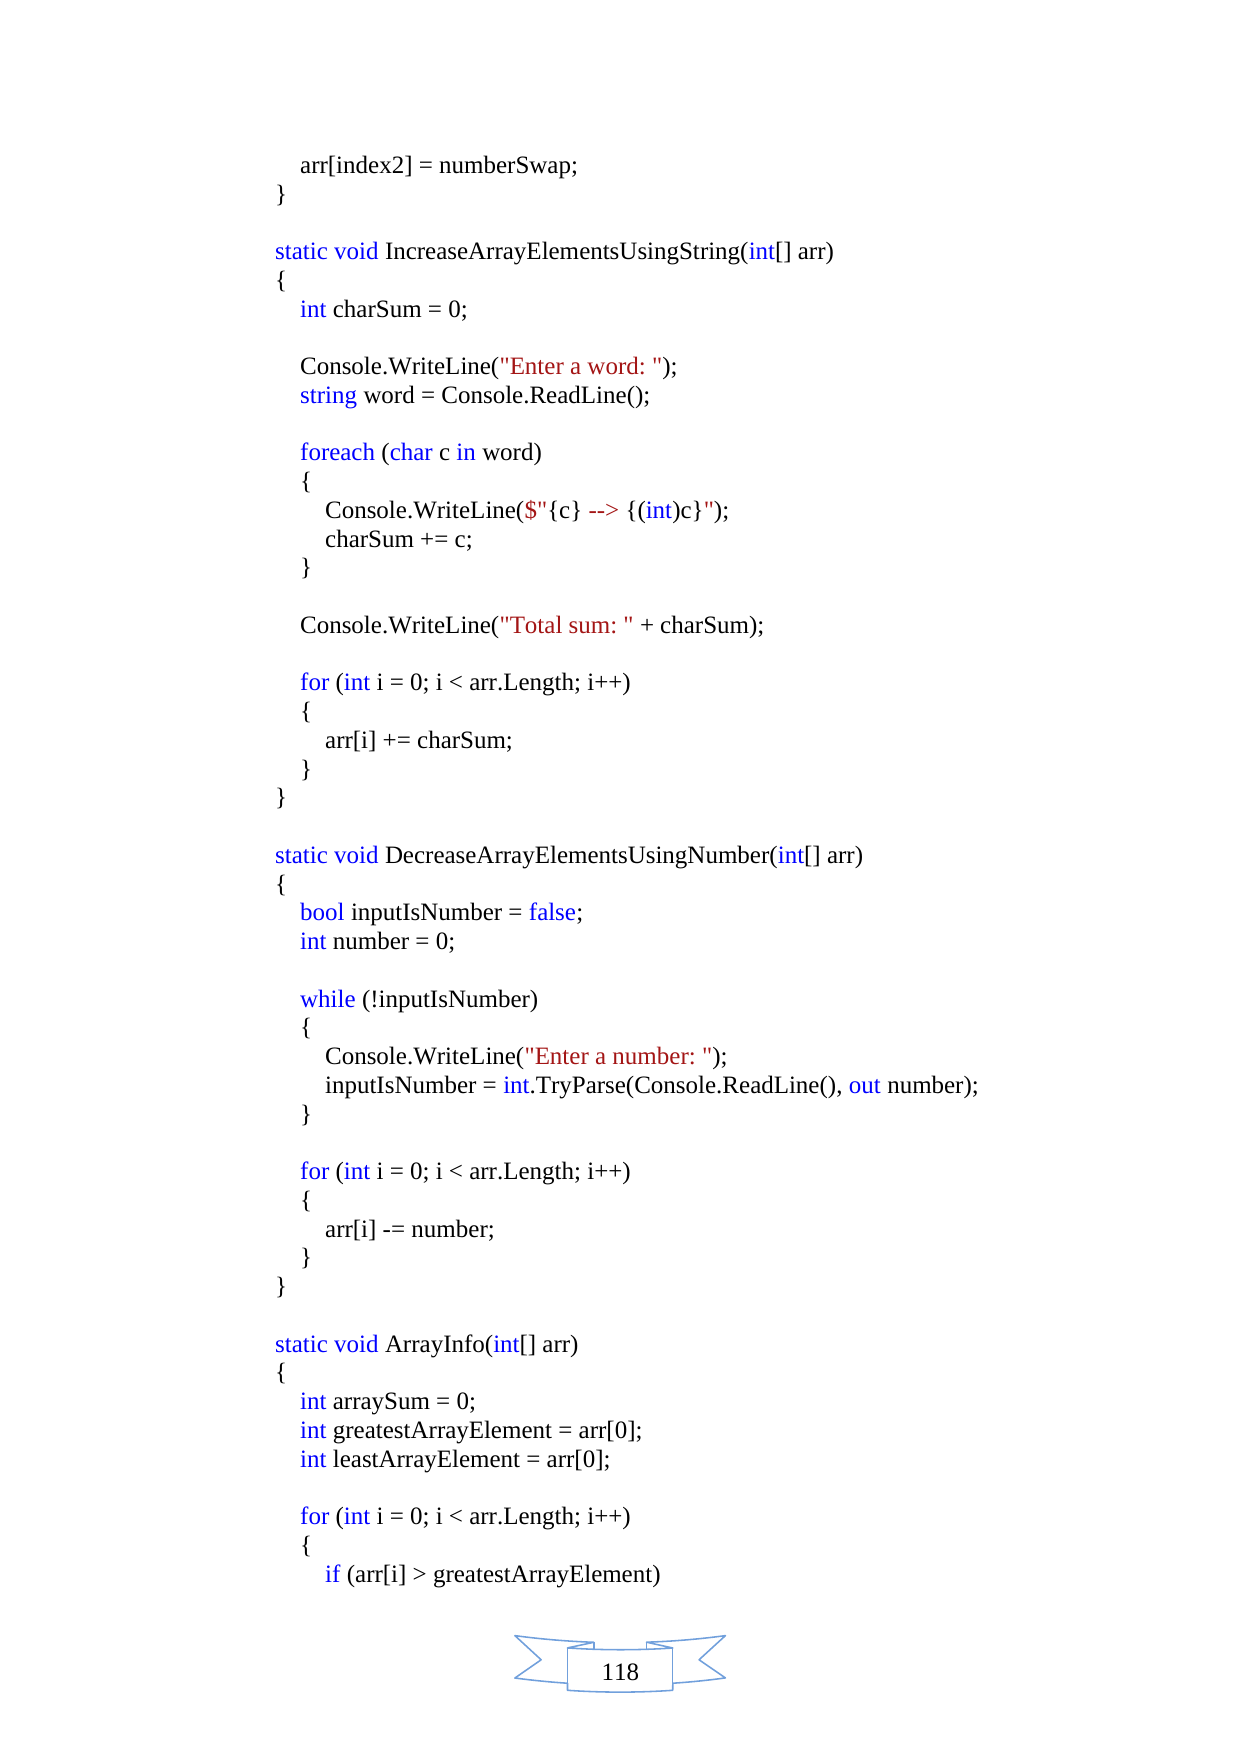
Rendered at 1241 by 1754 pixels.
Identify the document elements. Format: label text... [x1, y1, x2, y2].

text bool inputIsNumber = false; [225, 897, 1090, 926]
text { [225, 869, 1090, 897]
text } [225, 1242, 1090, 1271]
text foreach (char c in word) [225, 437, 1090, 466]
text arr[index2] = numberSwap; [225, 150, 1090, 179]
text inputIsNumber = int.TryParse(Console.ReadLine(), out number); [225, 1070, 1090, 1099]
text } [225, 782, 1090, 811]
text int charSum = 0; [225, 294, 1090, 322]
text charSum += c; [225, 524, 1090, 552]
text for (int i = 0; i < arr.Length; i++) [225, 1501, 1090, 1530]
text arr[i] += charSum; [225, 725, 1090, 754]
text while (!inputIsNumber) [225, 984, 1090, 1012]
text } [225, 179, 1090, 207]
text { [225, 1012, 1090, 1041]
text int arraySum = 0; [225, 1386, 1090, 1415]
text Console.WriteLine($"{c} --> {(int)c}"); [225, 495, 1090, 524]
text { [225, 696, 1090, 725]
text static void DecreaseArrayElementsUsingNumber(int[] arr) [225, 840, 1090, 869]
text for (int i = 0; i < arr.Length; i++) [225, 1156, 1090, 1185]
text Console.WriteLine("Enter a number: "); [225, 1041, 1090, 1070]
text Console.WriteLine("Total sum: " + charSum); [225, 610, 1090, 639]
text { [225, 265, 1090, 294]
text } [225, 1271, 1090, 1300]
text for (int i = 0; i < arr.Length; i++) [225, 667, 1090, 696]
text int greatestArrayElement = arr[0]; [225, 1415, 1090, 1444]
text int number = 0; [225, 926, 1090, 955]
text Console.WriteLine("Enter a word: "); [225, 351, 1090, 380]
text arr[i] -= number; [225, 1214, 1090, 1242]
text static void IncreaseArrayElementsUsingString(int[] arr) [225, 236, 1090, 265]
text } [225, 754, 1090, 782]
text { [225, 1530, 1090, 1559]
text { [225, 466, 1090, 495]
text { [225, 1185, 1090, 1214]
text { [225, 1357, 1090, 1386]
text } [225, 1099, 1090, 1127]
text string word = Console.ReadLine(); [225, 380, 1090, 409]
text } [225, 552, 1090, 581]
text static void ArrayInfo(int[] arr) [225, 1329, 1090, 1357]
text if (arr[i] > greatestArrayElement) [225, 1559, 1090, 1587]
text int leastArrayElement = arr[0]; [225, 1444, 1090, 1472]
